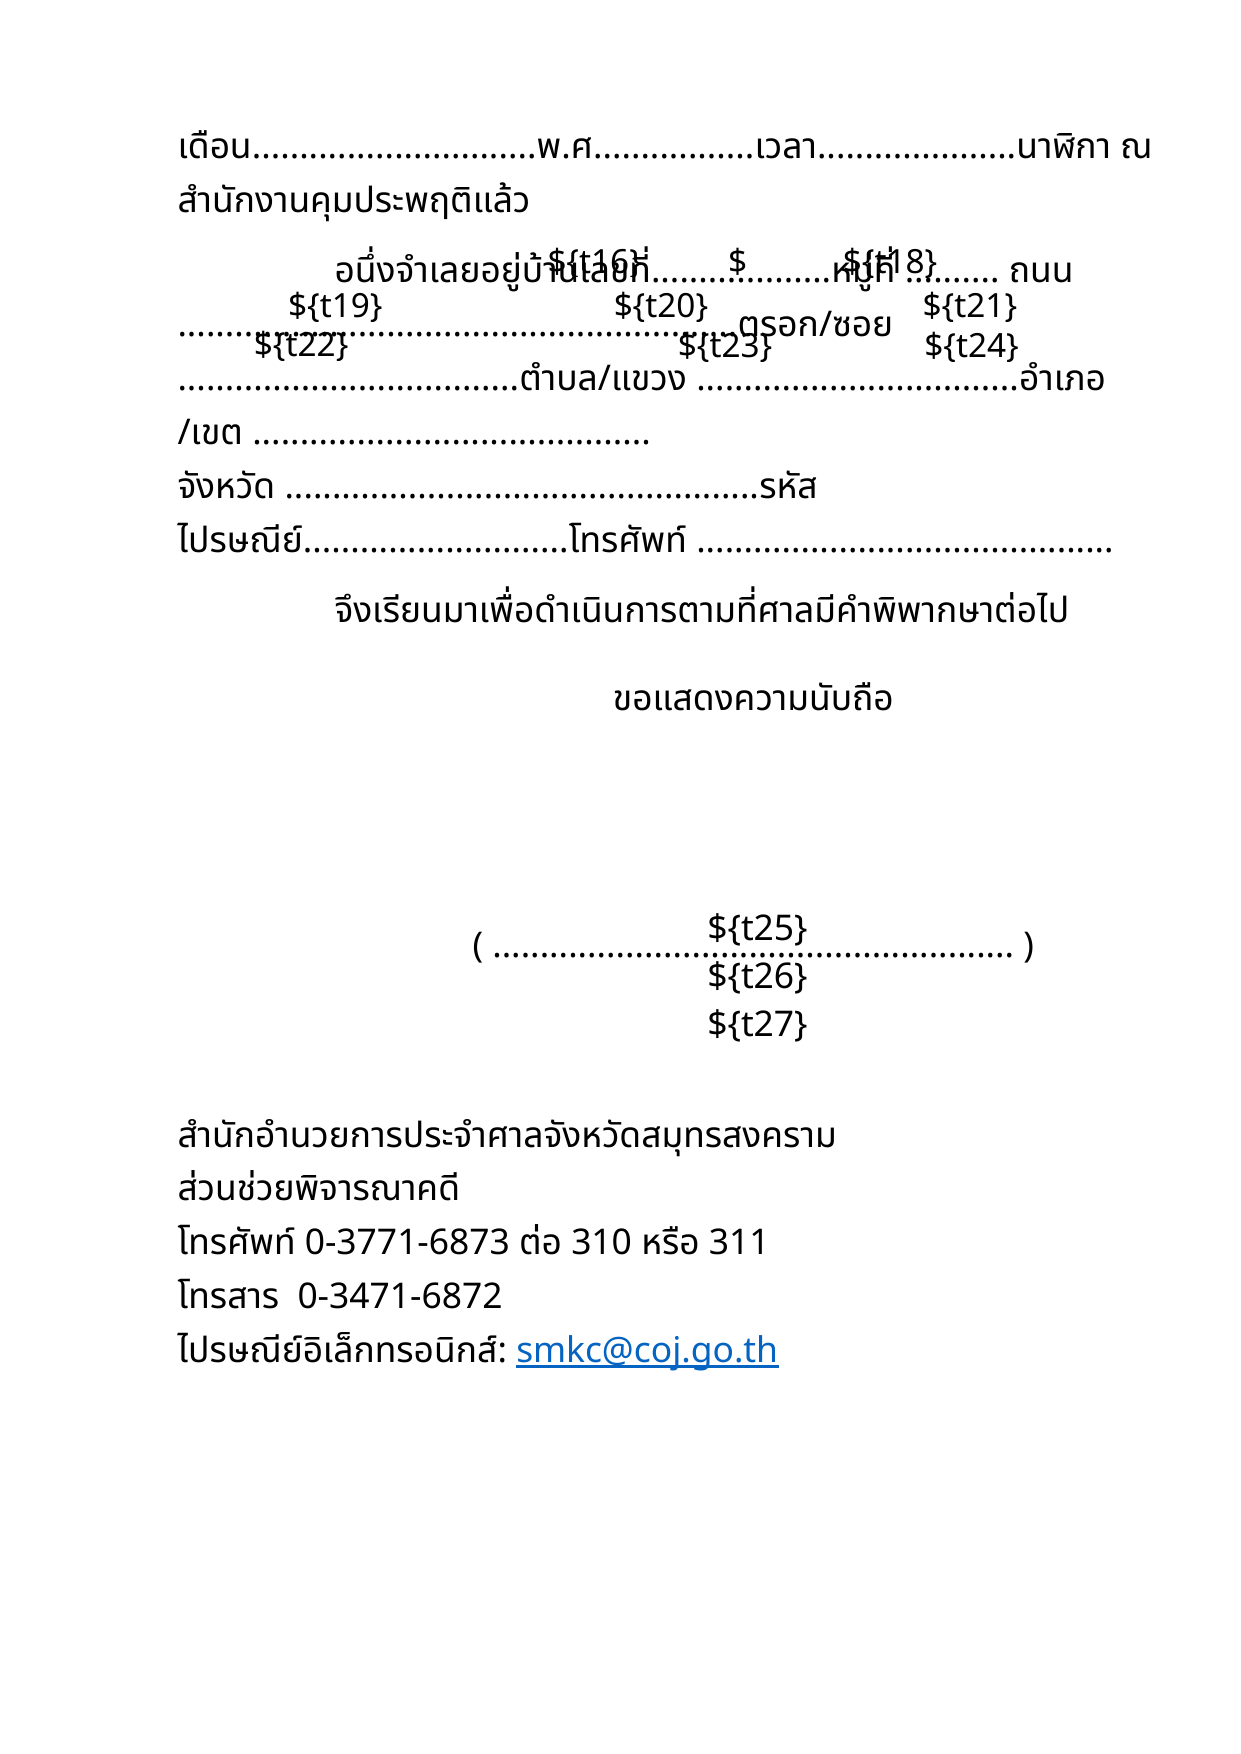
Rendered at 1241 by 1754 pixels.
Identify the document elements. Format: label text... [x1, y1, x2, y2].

text ขอแสดงความนับถือ [177, 673, 1165, 726]
text จึงเรียนมาเพื่อดำเนินการตามที่ศาลมีคำพิพากษาต่อไป [177, 585, 1165, 639]
text ส่วนช่วยพิจารณาคดี [177, 1163, 1165, 1216]
text ( ....................................................... ) [177, 919, 1165, 967]
text สำนักอำนวยการประจำศาลจังหวัดสมุทรสงคราม [177, 1109, 1165, 1163]
text อนึ่งจำเลยอยู่บ้านเลขที่...................หมู่ที่ .......... ถนน ...........................................................ตรอก/ซอย ....................................ตำบล/แขวง ..................................อำเภอ/เขต .......................................... จังหวัด ..................................................รหัสไปรษณีย์............................โทรศัพท์ ............................................ [177, 245, 1165, 568]
text ไปรษณีย์อิเล็กทรอนิกส์: smkc@coj.go.th [177, 1324, 1165, 1378]
text โทรสาร 0-3471-6872 [177, 1270, 1165, 1324]
text โทรศัพท์ 0-3771-6873 ต่อ 310 หรือ 311 [177, 1216, 1165, 1270]
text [177, 120, 1165, 228]
